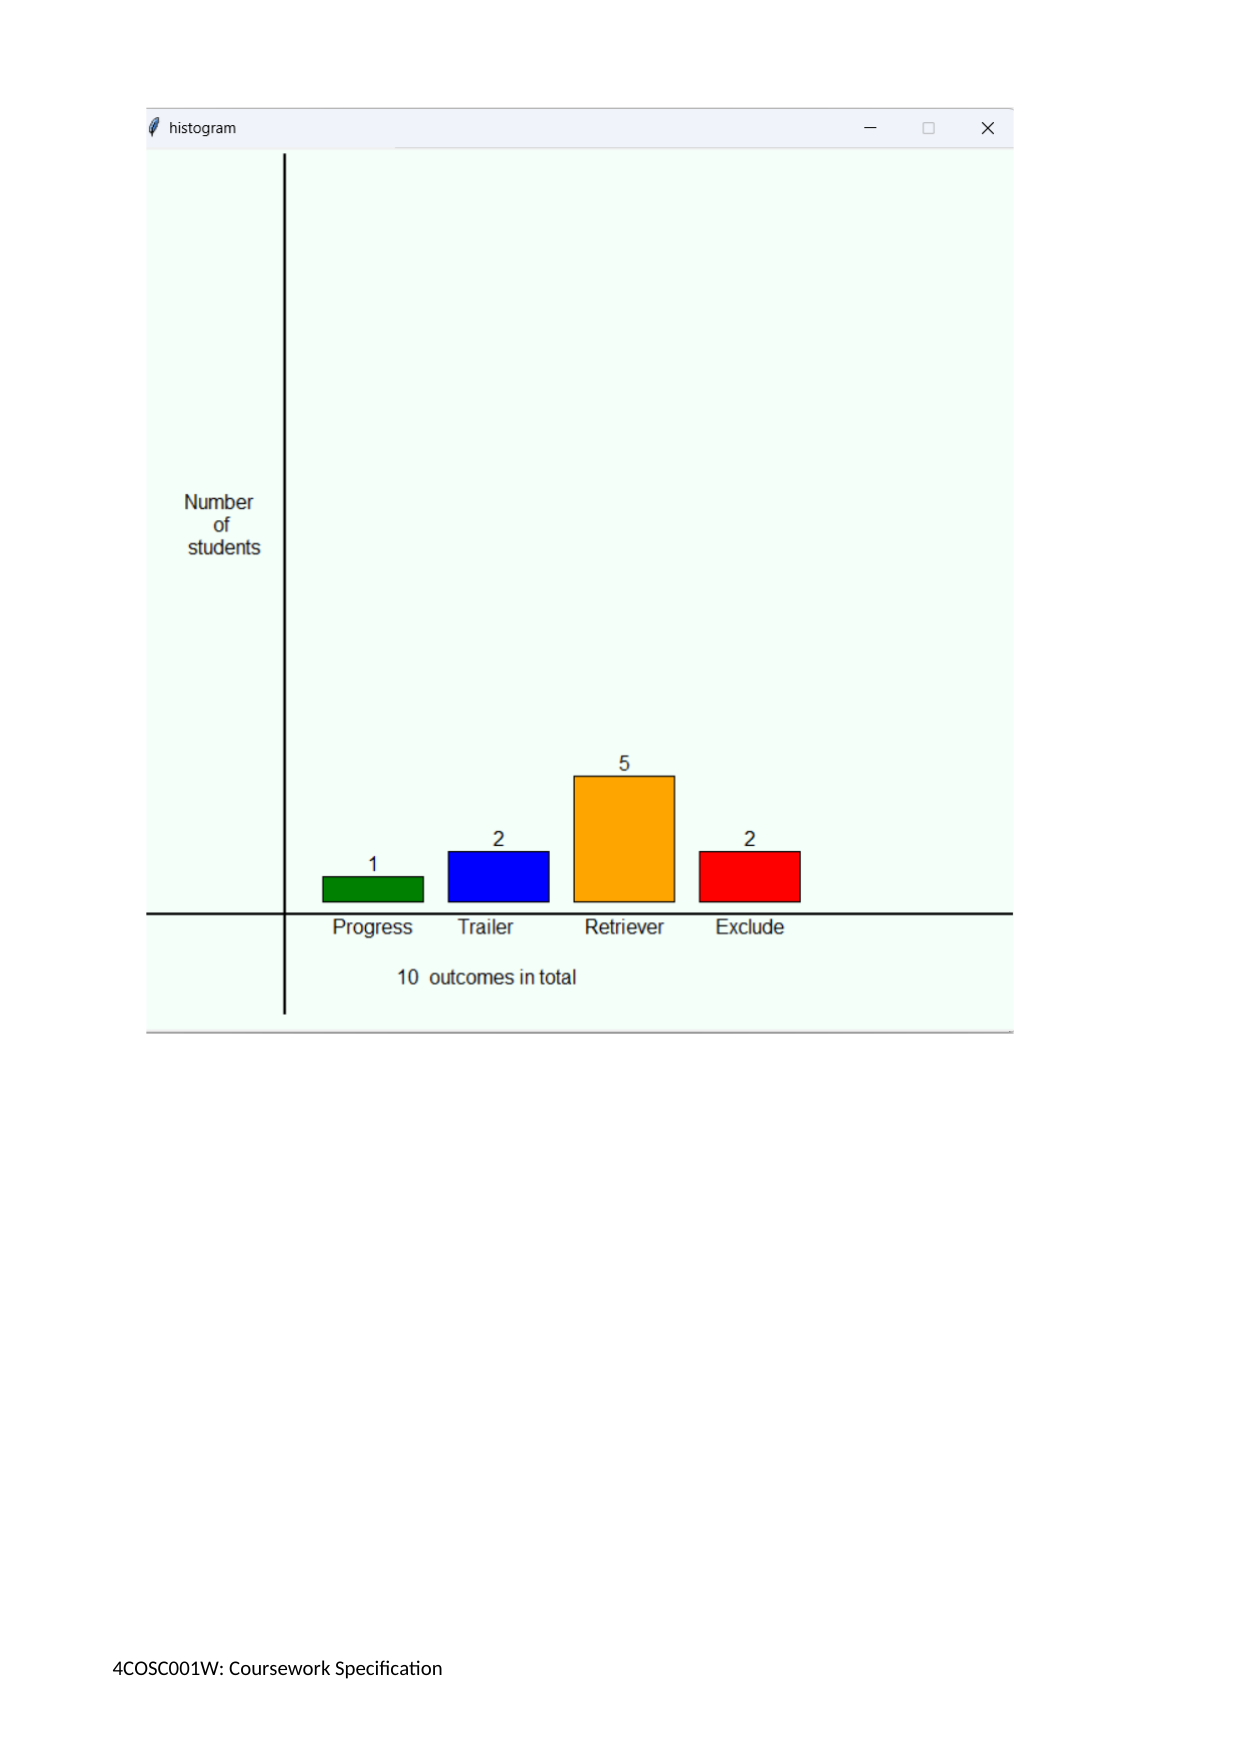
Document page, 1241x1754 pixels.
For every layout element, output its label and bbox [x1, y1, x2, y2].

picture [146, 107, 1014, 1034]
